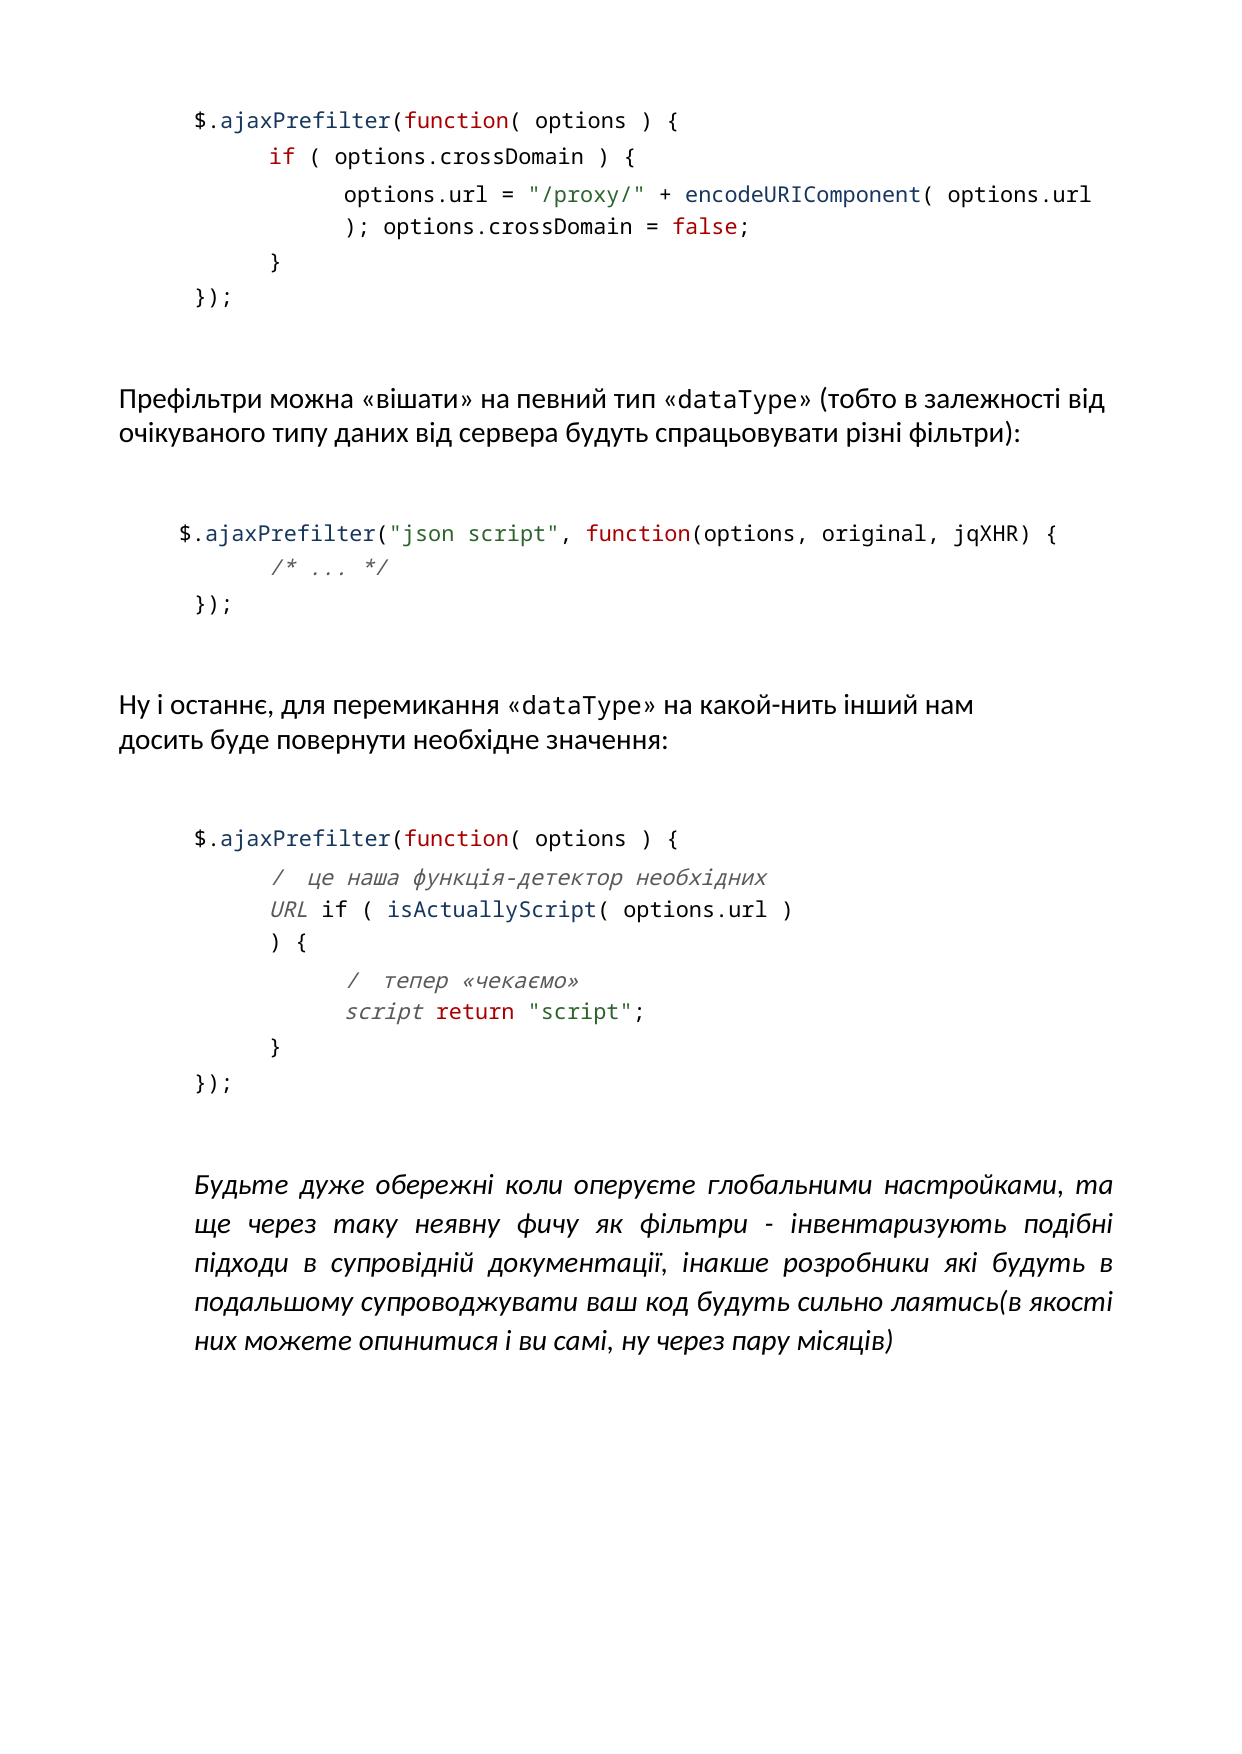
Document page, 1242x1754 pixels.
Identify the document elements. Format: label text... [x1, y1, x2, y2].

text Префільтри можна «вішати» на певний тип «dataType» (тобто в залежності від очікуваного типу даних від сервера будуть спрацьовувати різні фільтри): [119, 380, 1113, 450]
text /* ... */ [269, 552, 1113, 582]
text $.ajaxPrefilter(function( options ) { [194, 823, 1113, 853]
text Ну і останнє, для перемикання «dataType» на какой-нить інший нам досить буде повернути необхідне значення: [119, 687, 1057, 757]
text } [269, 246, 1113, 276]
text } [269, 1031, 1113, 1061]
text $.ajaxPrefilter(function( options ) { [194, 105, 1113, 135]
text }); [194, 588, 1113, 617]
text if ( options.crossDomain ) { [269, 141, 1113, 170]
text Будьте дуже обережні коли оперуєте глобальними настройками, та ще через таку неявну фичу як фільтри - інвентаризують подібні підходи в супровідній документації, інакше розробники які будуть в подальшому супроводжувати ваш код будуть сильно лаятись(в якості них можете опинитися і ви самі, ну через пару місяців) [194, 1166, 1113, 1358]
list це наша функція-детектор необхідних URL if ( isActuallyScript( options.url ) ) { [269, 862, 801, 956]
text }); [194, 1066, 1113, 1096]
list тепер «чекаємо» script return "script"; [344, 965, 661, 1026]
text }); [194, 281, 1113, 311]
text options.url = "/proxy/" + encodeURIComponent( options.url ); options.crossDomain = false; [344, 179, 1103, 241]
text $.ajaxPrefilter("json script", function(options, original, jqXHR) { [119, 517, 1117, 547]
